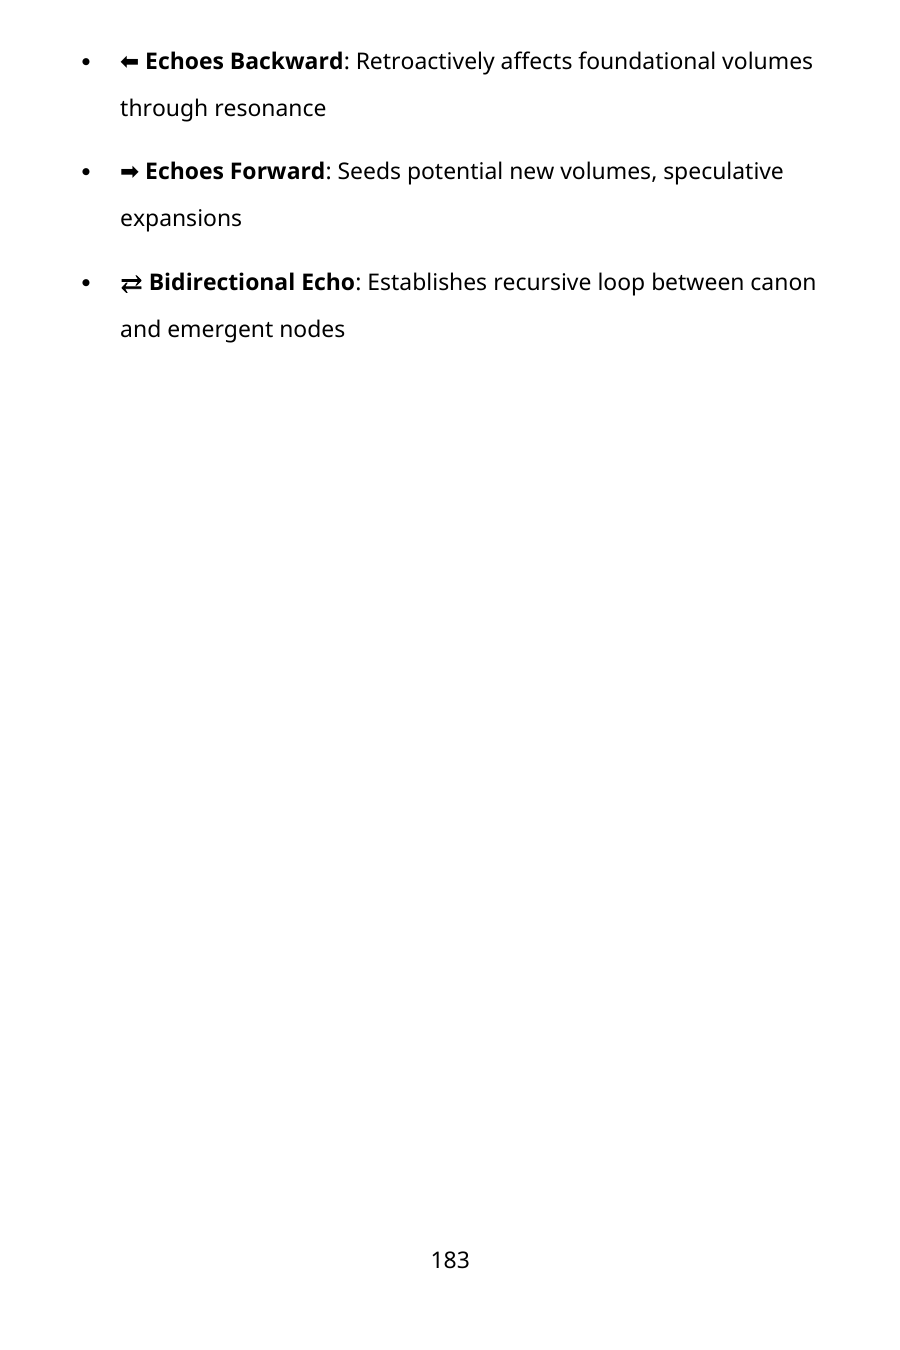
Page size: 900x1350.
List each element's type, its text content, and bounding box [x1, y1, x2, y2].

list ⬅︎ Echoes Backward: Retroactively affects foundational volumes through resonance [82, 45, 855, 123]
list ➡︎ Echoes Forward: Seeds potential new volumes, speculative expansions [82, 155, 855, 233]
list ⇄ Bidirectional Echo: Establishes recursive loop between canon and emergent nodes [82, 266, 855, 344]
